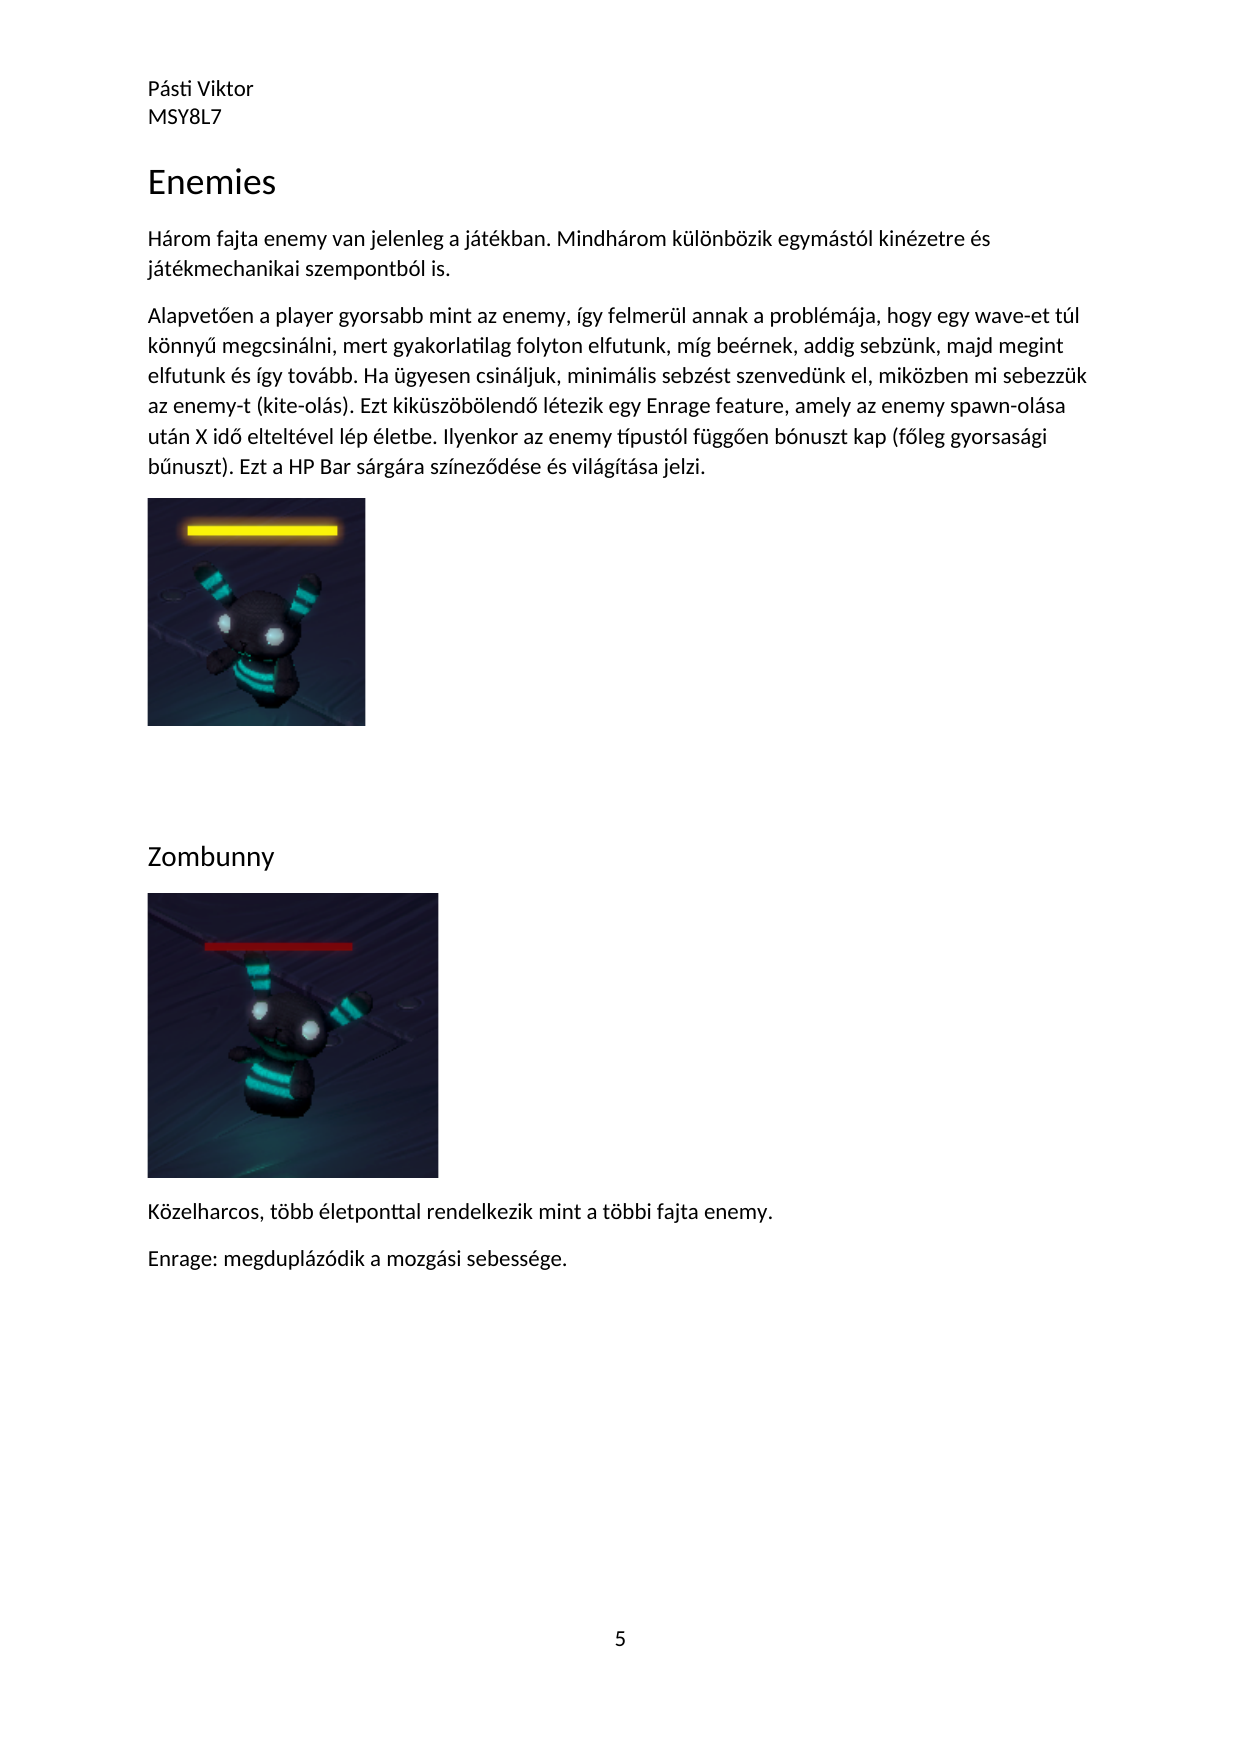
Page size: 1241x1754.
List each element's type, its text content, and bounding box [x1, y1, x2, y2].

text Enrage: megduplázódik a mozgási sebessége. [148, 1244, 1093, 1272]
text Alapvetően a player gyorsabb mint az enemy, így felmerül annak a problémája, hogy egy wave-et túl könnyű megcsinálni, mert gyakorlatilag folyton elfutunk, míg beérnek, addig sebzünk, majd megint elfutunk és így tovább. Ha ügyesen csináljuk, minimális sebzést szenvedünk el, miközben mi sebezzük az enemy-t (kite-olás). Ezt kiküszöbölendő létezik egy Enrage feature, amely az enemy spawn-olása után X idő elteltével lép életbe. Ilyenkor az enemy típustól függően bónuszt kap (főleg gyorsasági bűnuszt). Ezt a HP Bar sárgára színeződése és világítása jelzi. [148, 301, 1093, 480]
text Közelharcos, több életponttal rendelkezik mint a többi fajta enemy. [148, 1197, 1093, 1225]
text Zombunny [148, 838, 1093, 874]
picture [147, 498, 366, 726]
picture [147, 893, 439, 1178]
text Három fajta enemy van jelenleg a játékban. Mindhárom különbözik egymástól kinézetre és játékmechanikai szempontból is. [148, 224, 1093, 282]
text Enemies [148, 158, 1093, 204]
